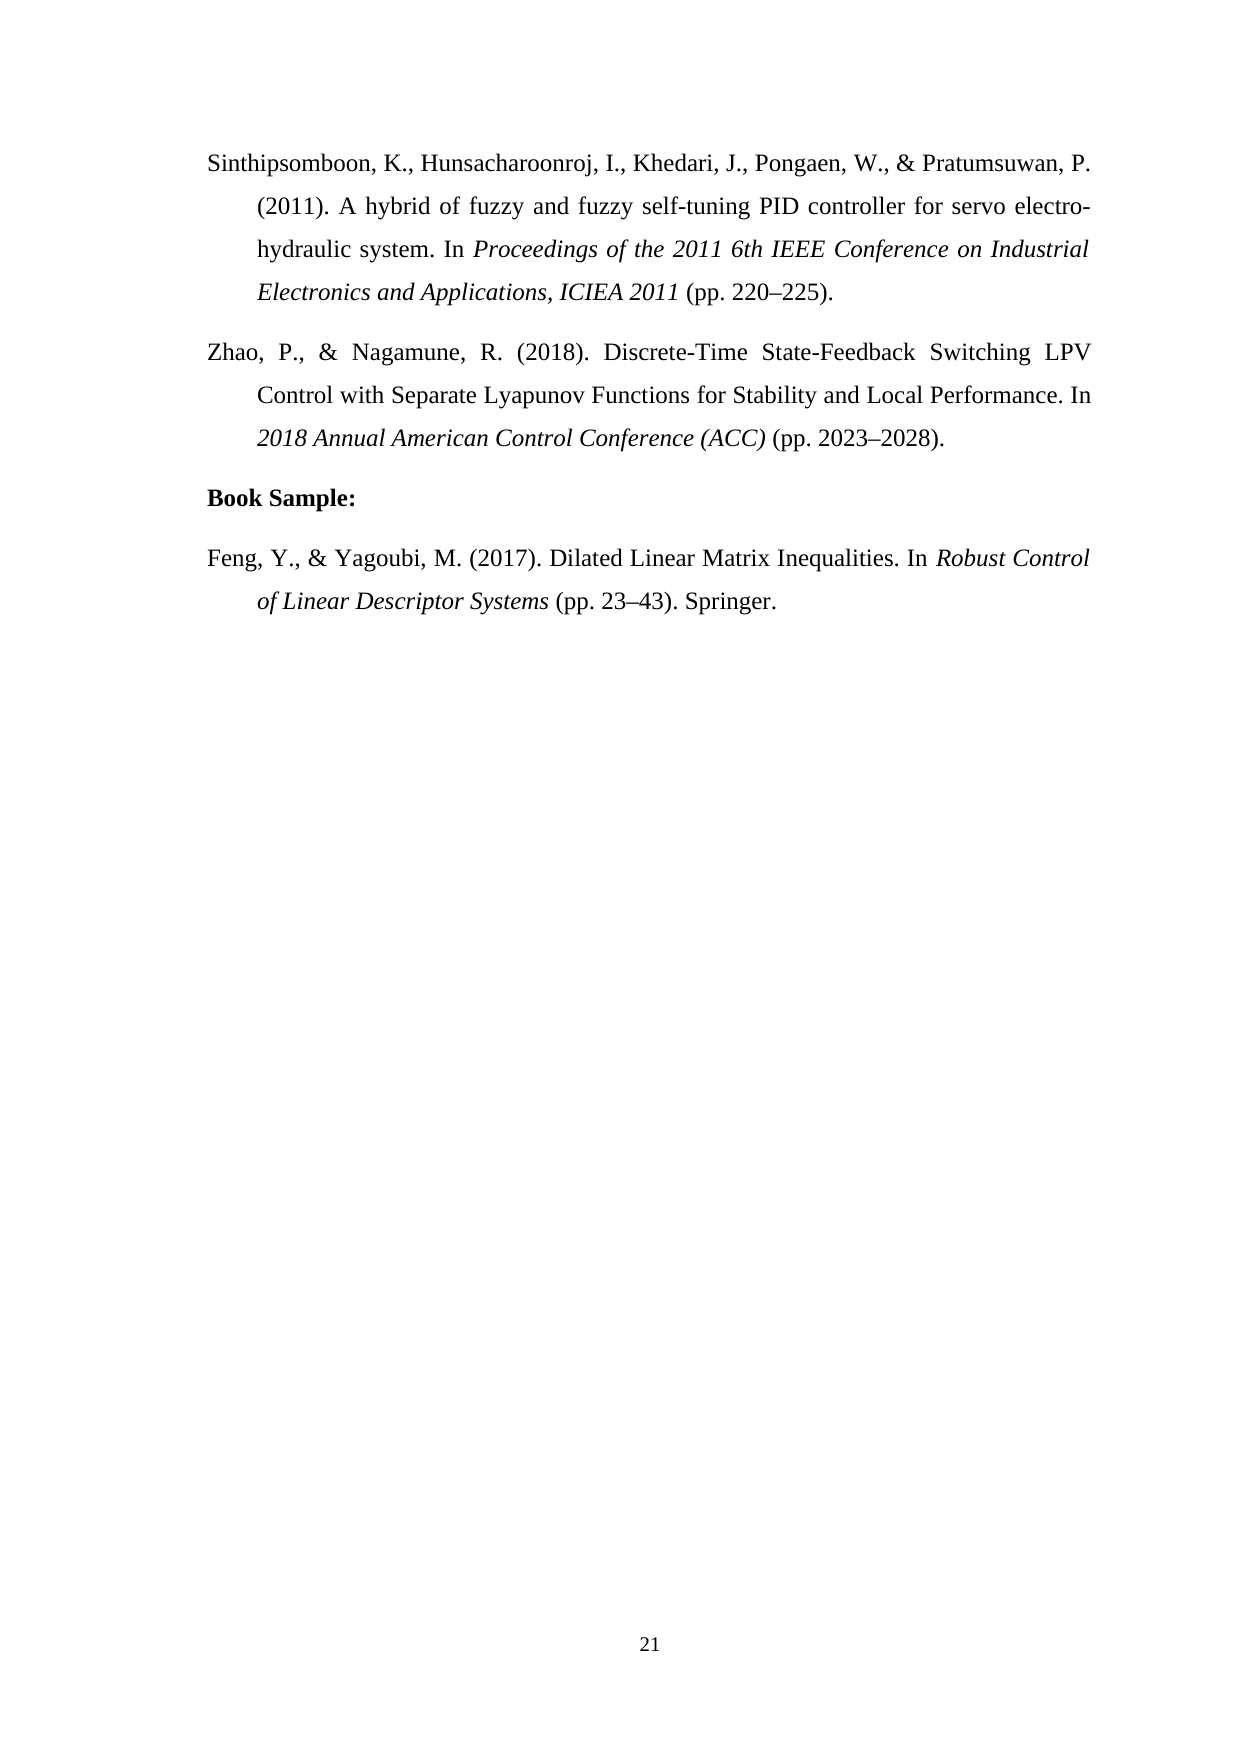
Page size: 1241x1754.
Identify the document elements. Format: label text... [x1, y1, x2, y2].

text Feng, Y., & Yagoubi, M. (2017). Dilated Linear Matrix Inequalities. In Robust Control of Linear Descriptor Systems (pp. 23–43). Springer. [207, 543, 1092, 614]
text Sinthipsomboon, K., Hunsacharoonroj, I., Khedari, J., Pongaen, W., & Pratumsuwan, P. (2011). A hybrid of fuzzy and fuzzy self-tuning PID controller for servo electro-hydraulic system. In Proceedings of the 2011 6th IEEE Conference on Industrial Electronics and Applications, ICIEA 2011 (pp. 220–225). [207, 148, 1092, 306]
text Zhao, P., & Nagamune, R. (2018). Discrete-Time State-Feedback Switching LPV Control with Separate Lyapunov Functions for Stability and Local Performance. In 2018 Annual American Control Conference (ACC) (pp. 2023–2028). [207, 337, 1092, 452]
text Book Sample: [207, 483, 1092, 512]
